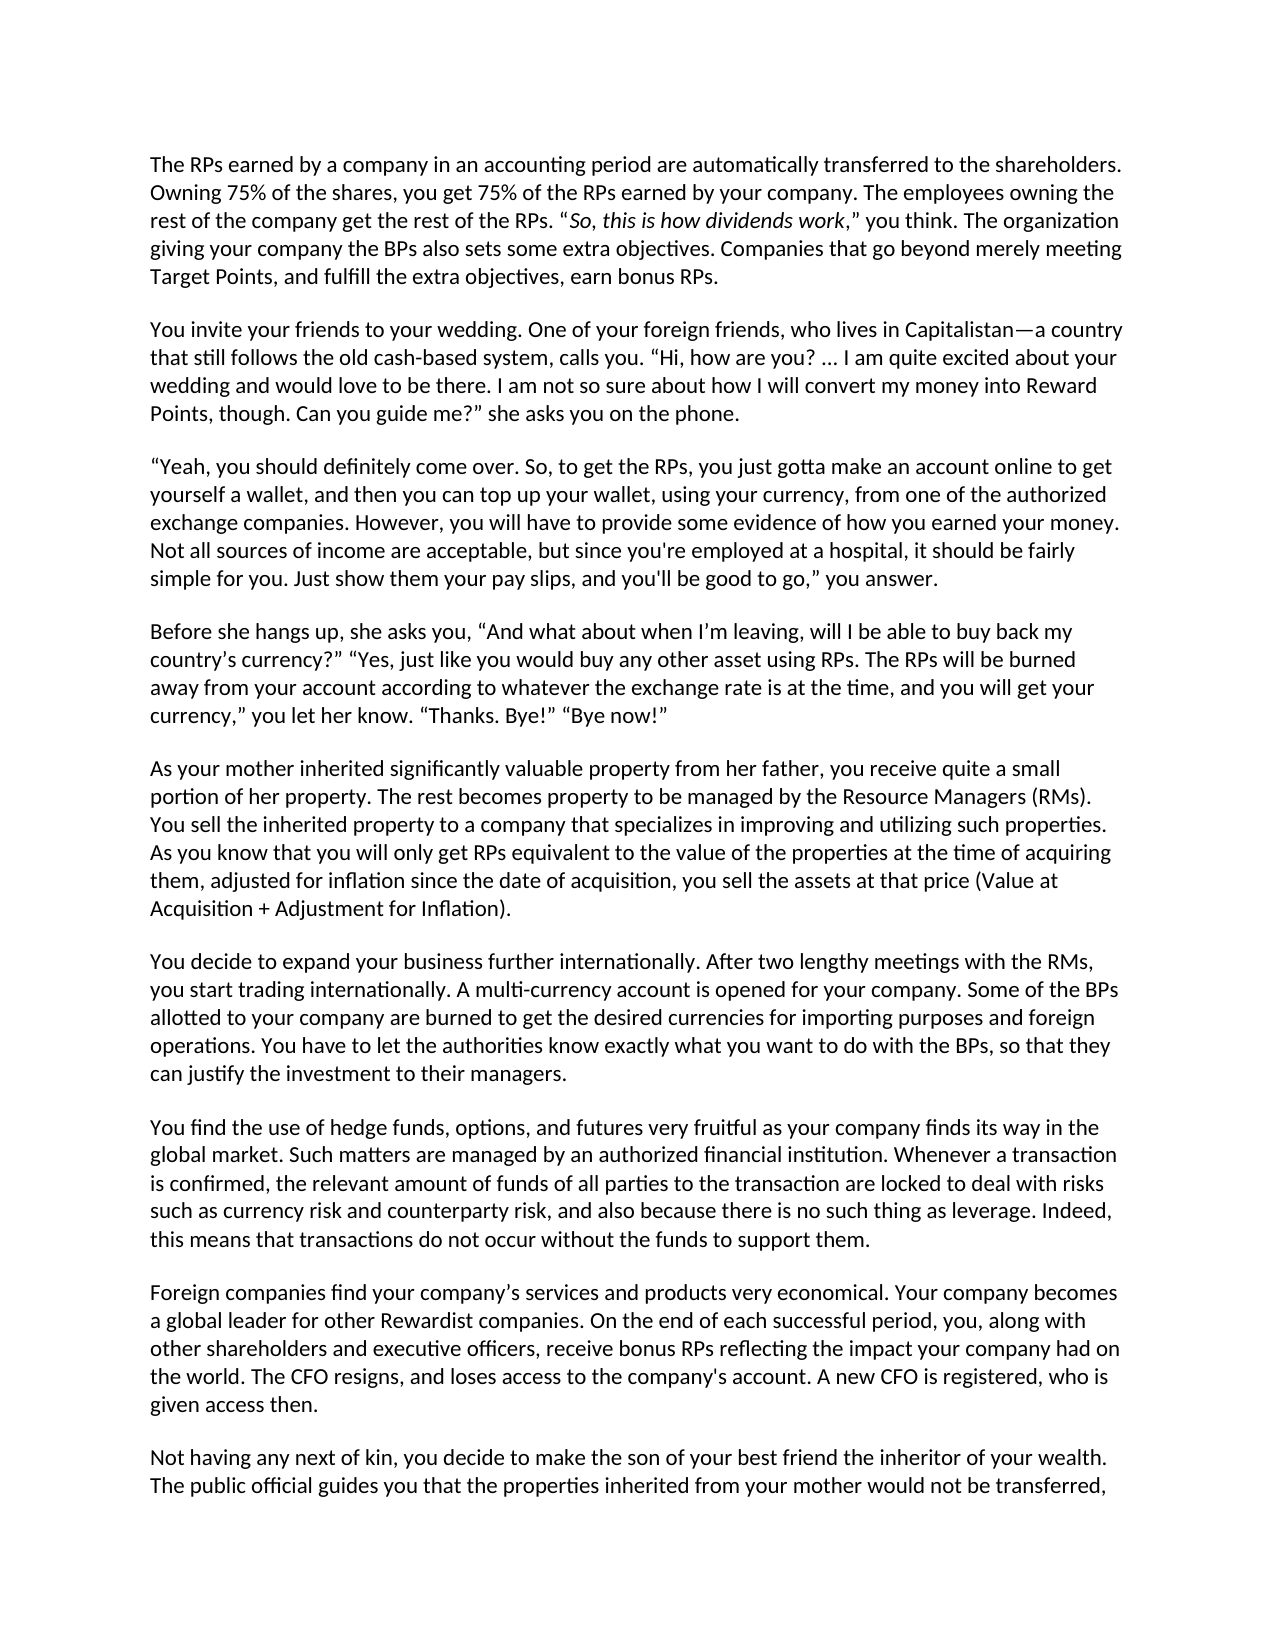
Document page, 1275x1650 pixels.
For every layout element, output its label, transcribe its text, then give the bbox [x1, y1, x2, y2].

text You decide to expand your business further internationally. After two lengthy meetings with the RMs, you start trading internationally. A multi-currency account is opened for your company. Some of the BPs allotted to your company are burned to get the desired currencies for importing purposes and foreign operations. You have to let the authorities know exactly what you want to do with the BPs, so that they can justify the investment to their managers. [150, 947, 1125, 1088]
text The RPs earned by a company in an accounting period are automatically transferred to the shareholders. Owning 75% of the shares, you get 75% of the RPs earned by your company. The employees owning the rest of the company get the rest of the RPs. “So, this is how dividends work,” you think. The organization giving your company the BPs also sets some extra objectives. Companies that go beyond merely meeting Target Points, and fulfill the extra objectives, earn bonus RPs. [150, 150, 1125, 290]
text As your mother inherited significantly valuable property from her father, you receive quite a small portion of her property. The rest becomes property to be managed by the Resource Managers (RMs). You sell the inherited property to a company that specializes in improving and utilizing such properties. As you know that you will only get RPs equivalent to the value of the properties at the time of acquiring them, adjusted for inflation since the date of acquisition, you sell the assets at that price (Value at Acquisition + Adjustment for Inflation). [150, 754, 1125, 922]
text You invite your friends to your wedding. One of your foreign friends, who lives in Capitalistan—a country that still follows the old cash-based system, calls you. “Hi, how are you? ... I am quite excited about your wedding and would love to be there. I am not so sure about how I will convert my money into Reward Points, though. Can you guide me?” she asks you on the phone. [150, 315, 1125, 427]
text Foreign companies find your company’s services and products very economical. Your company becomes a global leader for other Rewardist companies. On the end of each successful period, you, along with other shareholders and executive officers, receive bonus RPs reflecting the impact your company had on the world. The CFO resigns, and loses access to the company's account. A new CFO is registered, who is given access then. [150, 1278, 1125, 1418]
text Before she hangs up, she asks you, “And what about when I’m leaving, will I be able to buy back my country’s currency?” “Yes, just like you would buy any other asset using RPs. The RPs will be burned away from your account according to whatever the exchange rate is at the time, and you will get your currency,” you let her know. “Thanks. Bye!” “Bye now!” [150, 617, 1125, 729]
text “Yeah, you should definitely come over. So, to get the RPs, you just gotta make an account online to get yourself a wallet, and then you can top up your wallet, using your currency, from one of the authorized exchange companies. However, you will have to provide some evidence of how you earned your money. Not all sources of income are acceptable, but since you're employed at a hospital, it should be fairly simple for you. Just show them your pay slips, and you'll be good to go,” you answer. [150, 452, 1125, 592]
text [150, 1443, 1125, 1499]
text You find the use of hedge funds, options, and futures very fruitful as your company finds its way in the global market. Such matters are managed by an authorized financial institution. Whenever a transaction is confirmed, the relevant amount of funds of all parties to the transaction are locked to deal with risks such as currency risk and counterparty risk, and also because there is no such thing as leverage. Indeed, this means that transactions do not occur without the funds to support them. [150, 1113, 1125, 1253]
